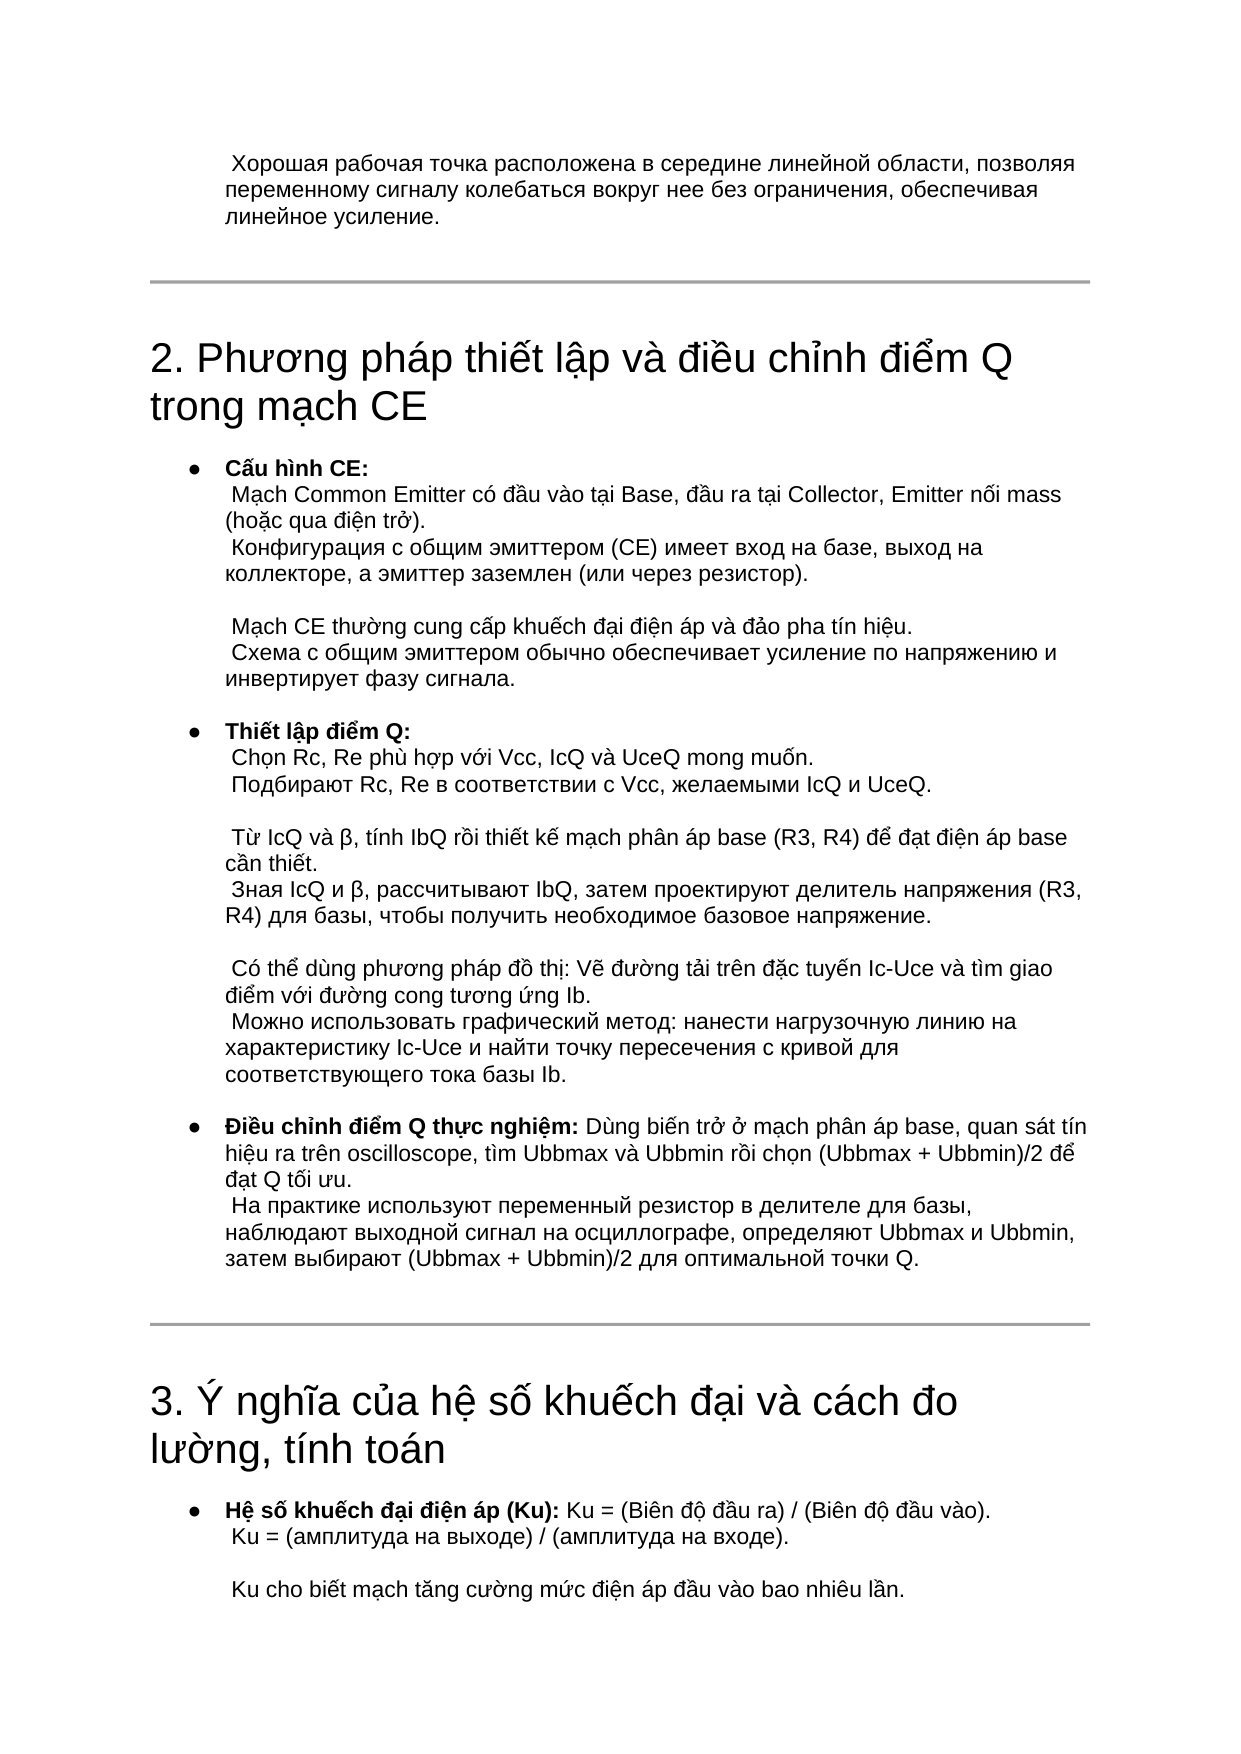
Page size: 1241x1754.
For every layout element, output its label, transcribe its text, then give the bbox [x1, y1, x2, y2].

list Thiết lập điểm Q: Chọn Rc, Re phù hợp với Vcc, IcQ và UceQ mong muốn. Подбирают Rc, Re в соответствии с Vcc, желаемыми IcQ и UceQ. Từ IcQ và β, tính IbQ rồi thiết kế mạch phân áp base (R3, R4) để đạt điện áp base cần thiết. Зная IcQ и β, рассчитывают IbQ, затем проектируют делитель напряжения (R3, R4) для базы, чтобы получить необходимое базовое напряжение. Có thể dùng phương pháp đồ thị: Vẽ đường tải trên đặc tuyến Ic-Uce và tìm giao điểm với đường cong tương ứng Ib. Можно использовать графический метод: нанести нагрузочную линию на характеристику Ic-Uce и найти точку пересечения с кривой для соответствующего тока базы Ib. [187, 718, 1090, 1113]
list Điều chỉnh điểm Q thực nghiệm: Dùng biến trở ở mạch phân áp base, quan sát tín hiệu ra trên oscilloscope, tìm Ubbmax và Ubbmin rồi chọn (Ubbmax + Ubbmin)/2 để đạt Q tối ưu. На практике используют переменный резистор в делителе для базы, наблюдают выходной сигнал на осциллографе, определяют Ubbmax и Ubbmin, затем выбирают (Ubbmax + Ubbmin)/2 для оптимальной точки Q. [187, 1113, 1090, 1298]
subtitle 2. Phương pháp thiết lập và điều chỉnh điểm Q trong mạch CE [150, 334, 1090, 429]
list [187, 150, 1090, 255]
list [187, 1497, 1090, 1602]
list Cấu hình CE: Mạch Common Emitter có đầu vào tại Base, đầu ra tại Collector, Emitter nối mass (hoặc qua điện trở). Конфигурация с общим эмиттером (CE) имеет вход на базе, выход на коллекторе, а эмиттер заземлен (или через резистор). Mạch CE thường cung cấp khuếch đại điện áp và đảo pha tín hiệu. Схема с общим эмиттером обычно обеспечивает усиление по напряжению и инвертирует фазу сигнала. [187, 454, 1090, 718]
subtitle 3. Ý nghĩa của hệ số khuếch đại và cách đo lường, tính toán [150, 1376, 1090, 1472]
